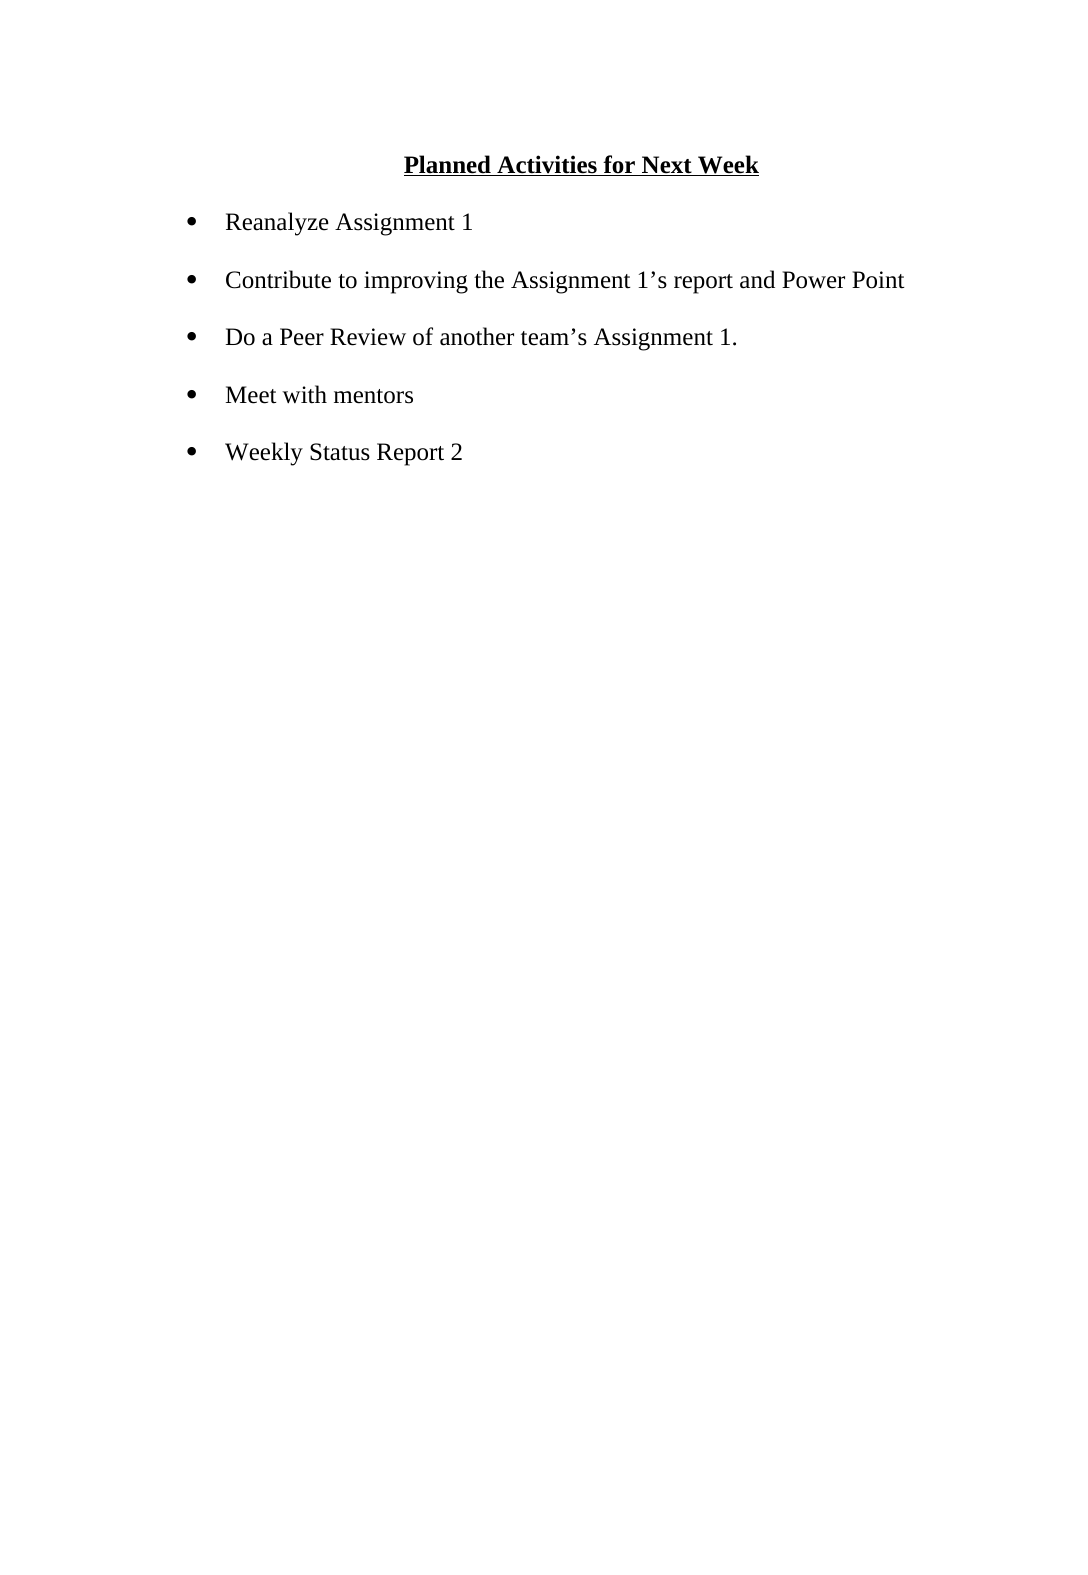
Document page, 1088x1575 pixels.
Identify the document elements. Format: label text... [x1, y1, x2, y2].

list Contribute to improving the Assignment 1’s report and Power Point [187, 265, 937, 294]
list Reanalyze Assignment 1 [187, 207, 937, 236]
list Planned Activities for Next Week [225, 150, 937, 179]
list Meet with mentors [187, 380, 937, 409]
list Weekly Status Report 2 [187, 437, 937, 466]
list Do a Peer Review of another team’s Assignment 1. [187, 322, 937, 351]
